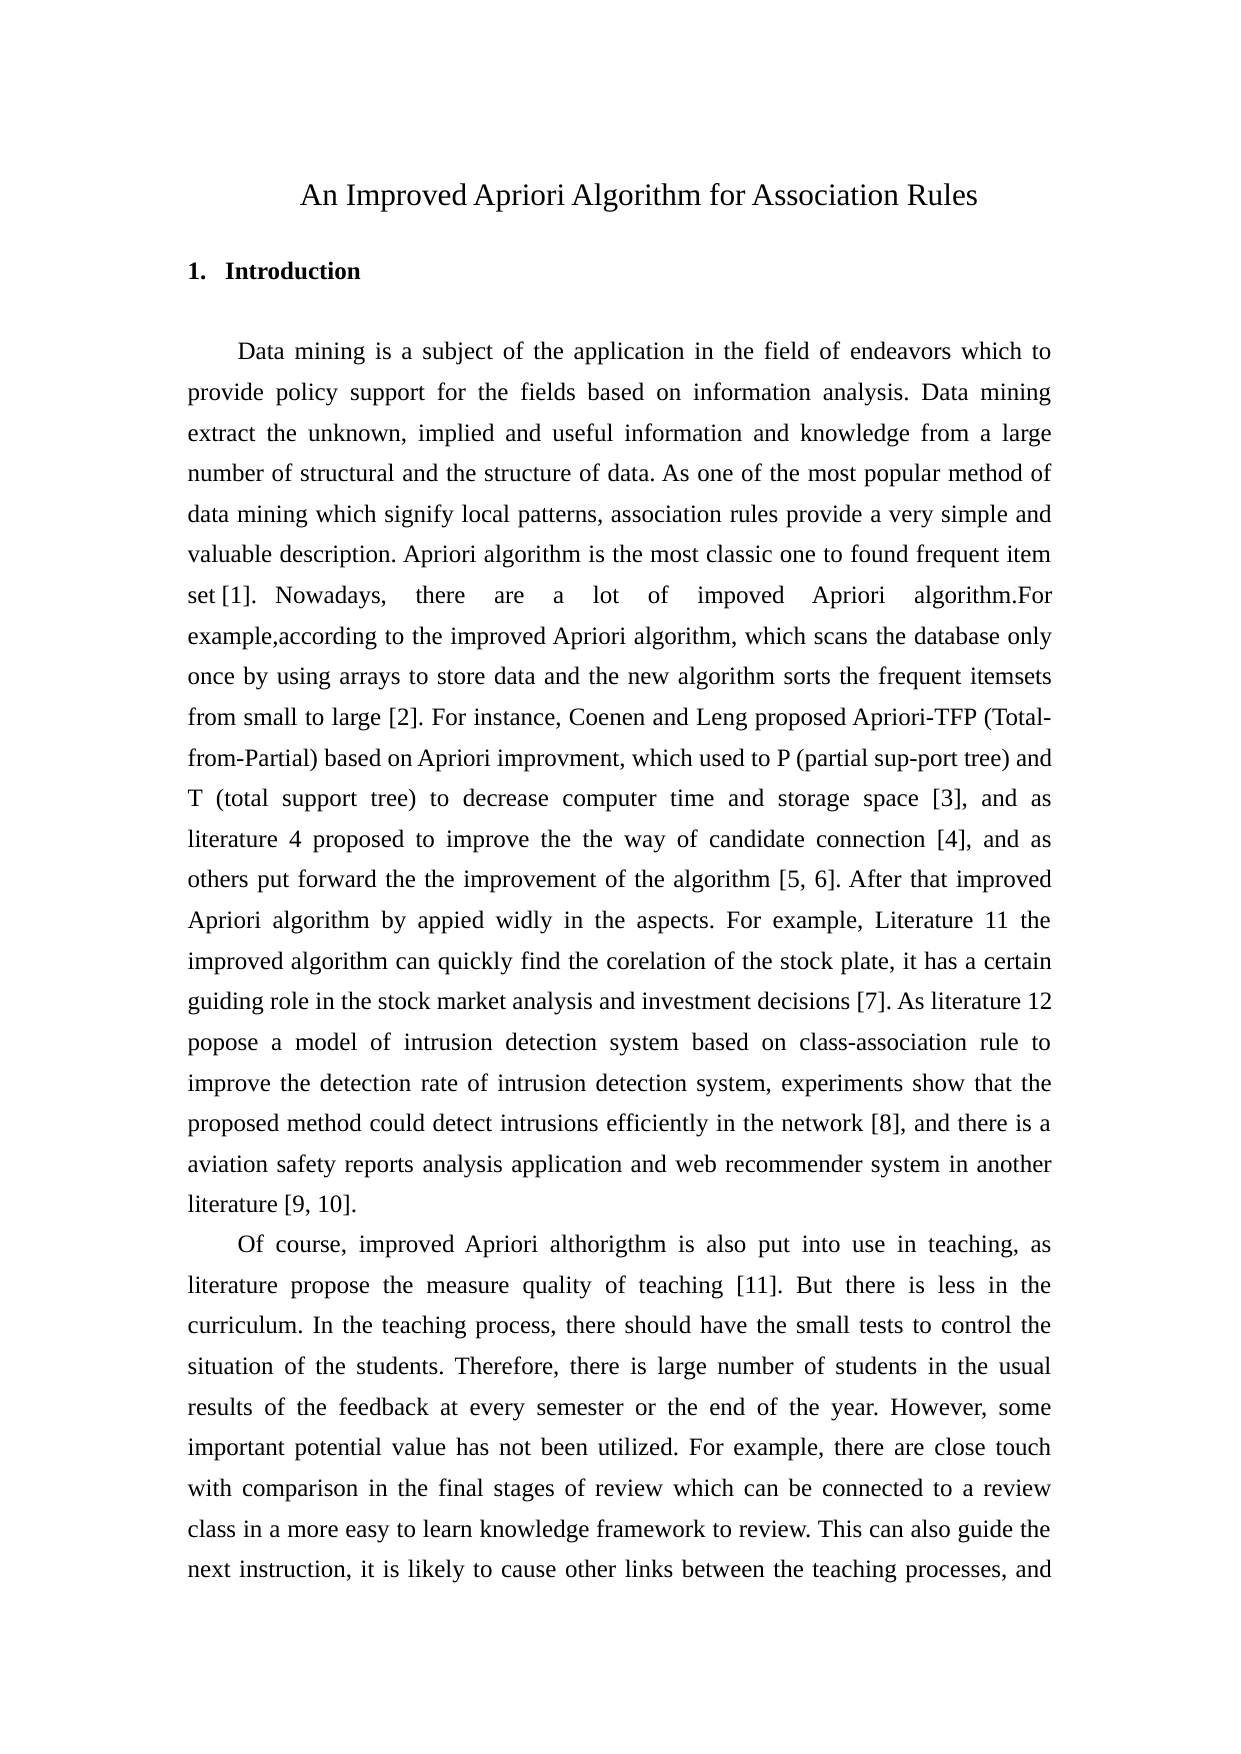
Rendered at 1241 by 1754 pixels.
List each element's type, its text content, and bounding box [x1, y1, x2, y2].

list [187, 1227, 1053, 1585]
list Data mining is a subject of the application in the field of endeavors which to provide policy support for the fields based on information analysis. Data mining extract the unknown, implied and useful information and knowledge from a large number of structural and the structure of data. As one of the most popular method of data mining which signify local patterns, association rules provide a very simple and valuable description. Apriori algorithm is the most classic one to found frequent item set [1]. Nowadays, there are a lot of impoved Apriori algorithm.For example,according to the improved Apriori algorithm, which scans the database only once by using arrays to store data and the new algorithm sorts the frequent itemsets from small to large [2]. For instance, Coenen and Leng proposed Apriori-TFP (Total-from-Partial) based on Apriori improvment, which used to P (partial sup-port tree) and T (total support tree) to decrease computer time and storage space [3], and as literature 4 proposed to improve the the way of candidate connection [4], and as others put forward the the improvement of the algorithm [5, 6]. After that improved Apriori algorithm by appied widly in the aspects. For example, Literature 11 the improved algorithm can quickly find the corelation of the stock plate, it has a certain guiding role in the stock market analysis and investment decisions [7]. As literature 12 popose a model of intrusion detection system based on class-association rule to improve the detection rate of intrusion detection system, experiments show that the proposed method could detect intrusions efficiently in the network [8], and there is a aviation safety reports analysis application and web recommender system in another literature [9, 10]. [187, 334, 1053, 1220]
subtitle Introduction [187, 254, 1053, 287]
list An Improved Apriori Algorithm for Association Rules [225, 162, 1053, 227]
